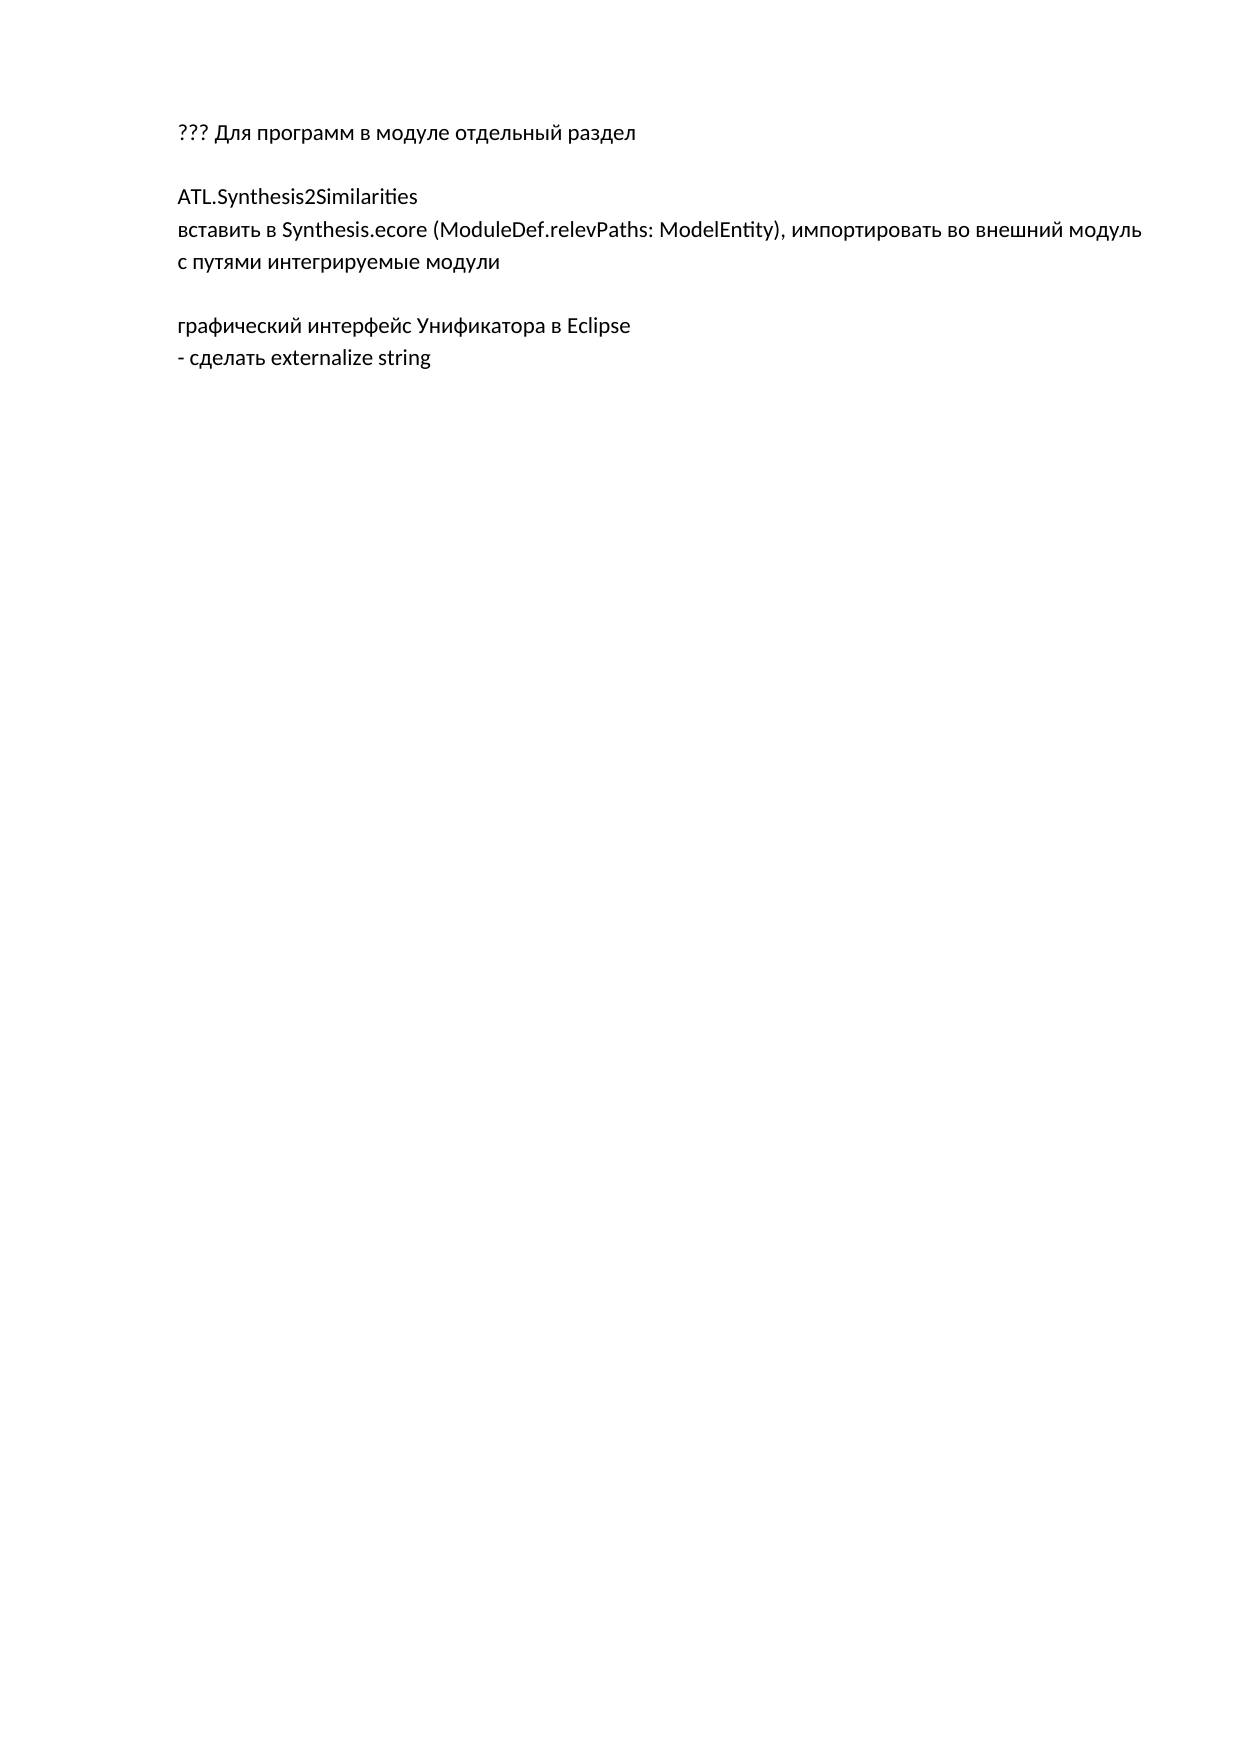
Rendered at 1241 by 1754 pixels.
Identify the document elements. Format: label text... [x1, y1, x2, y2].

text вставить в Synthesis.ecore (ModuleDef.relevPaths: ModelEntity), импортировать во внешний модуль с путями интегрируемые модули [177, 215, 1152, 275]
text ??? Для программ в модуле отдельный раздел [177, 118, 1152, 146]
text ATL.Synthesis2Similarities [177, 182, 1152, 211]
text графический интерфейс Унификатора в Eclipse [177, 311, 1152, 339]
text - сделать externalize string [177, 343, 1152, 371]
